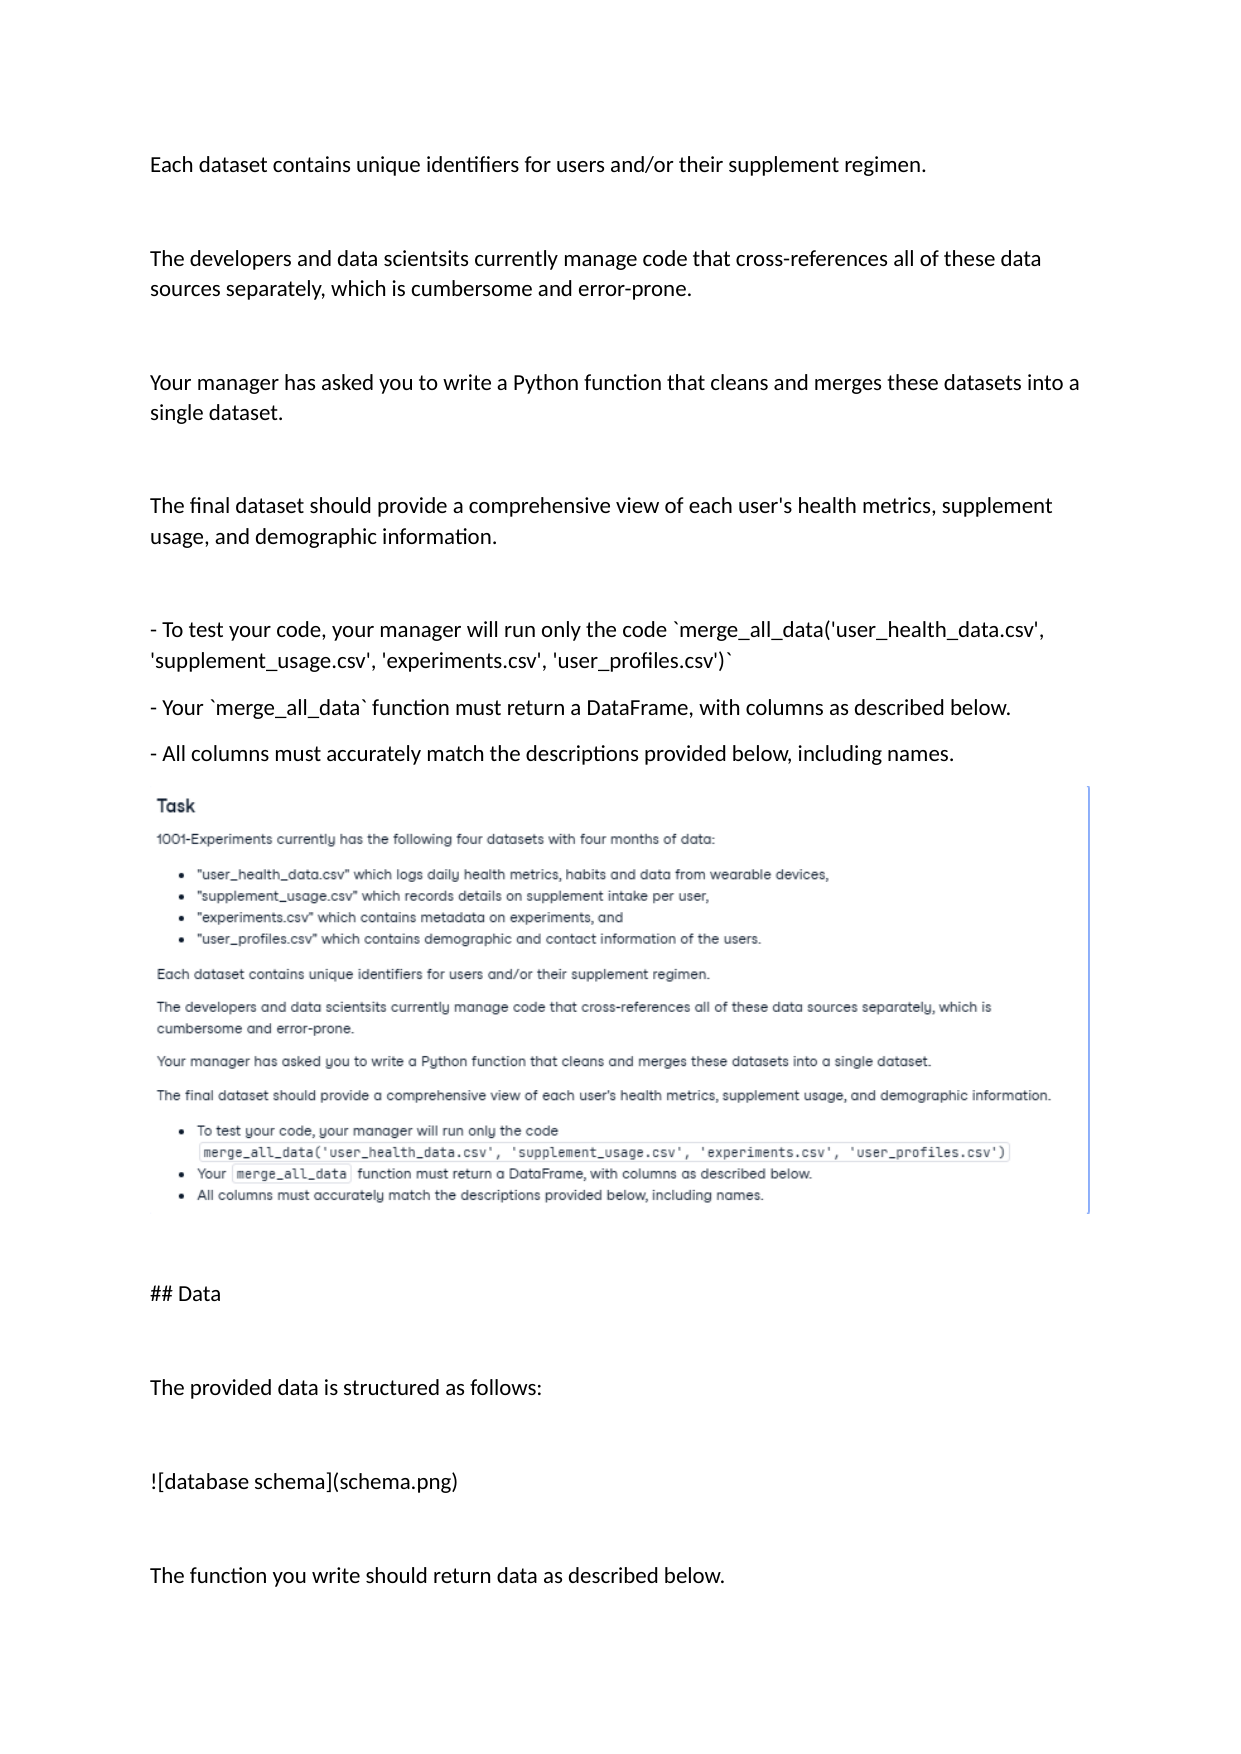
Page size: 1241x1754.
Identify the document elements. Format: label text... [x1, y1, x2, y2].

text Your manager has asked you to write a Python function that cleans and merges these datasets into a single dataset. [150, 368, 1090, 426]
text The provided data is structured as follows: [150, 1373, 1090, 1401]
text ## Data [150, 1279, 1090, 1307]
picture [150, 786, 1091, 1214]
text ![database schema](schema.png) [150, 1467, 1090, 1495]
text Each dataset contains unique identifiers for users and/or their supplement regimen. [150, 150, 1090, 178]
text - Your `merge_all_data` function must return a DataFrame, with columns as described below. [150, 693, 1090, 721]
text - All columns must accurately match the descriptions provided below, including names. [150, 739, 1090, 768]
text The final dataset should provide a comprehensive view of each user's health metrics, supplement usage, and demographic information. [150, 492, 1090, 550]
text The developers and data scientsits currently manage code that cross-references all of these data sources separately, which is cumbersome and error-prone. [150, 244, 1090, 302]
text - To test your code, your manager will run only the code `merge_all_data('user_health_data.csv', 'supplement_usage.csv', 'experiments.csv', 'user_profiles.csv')` [150, 616, 1090, 674]
text The function you write should return data as described below. [150, 1561, 1090, 1589]
